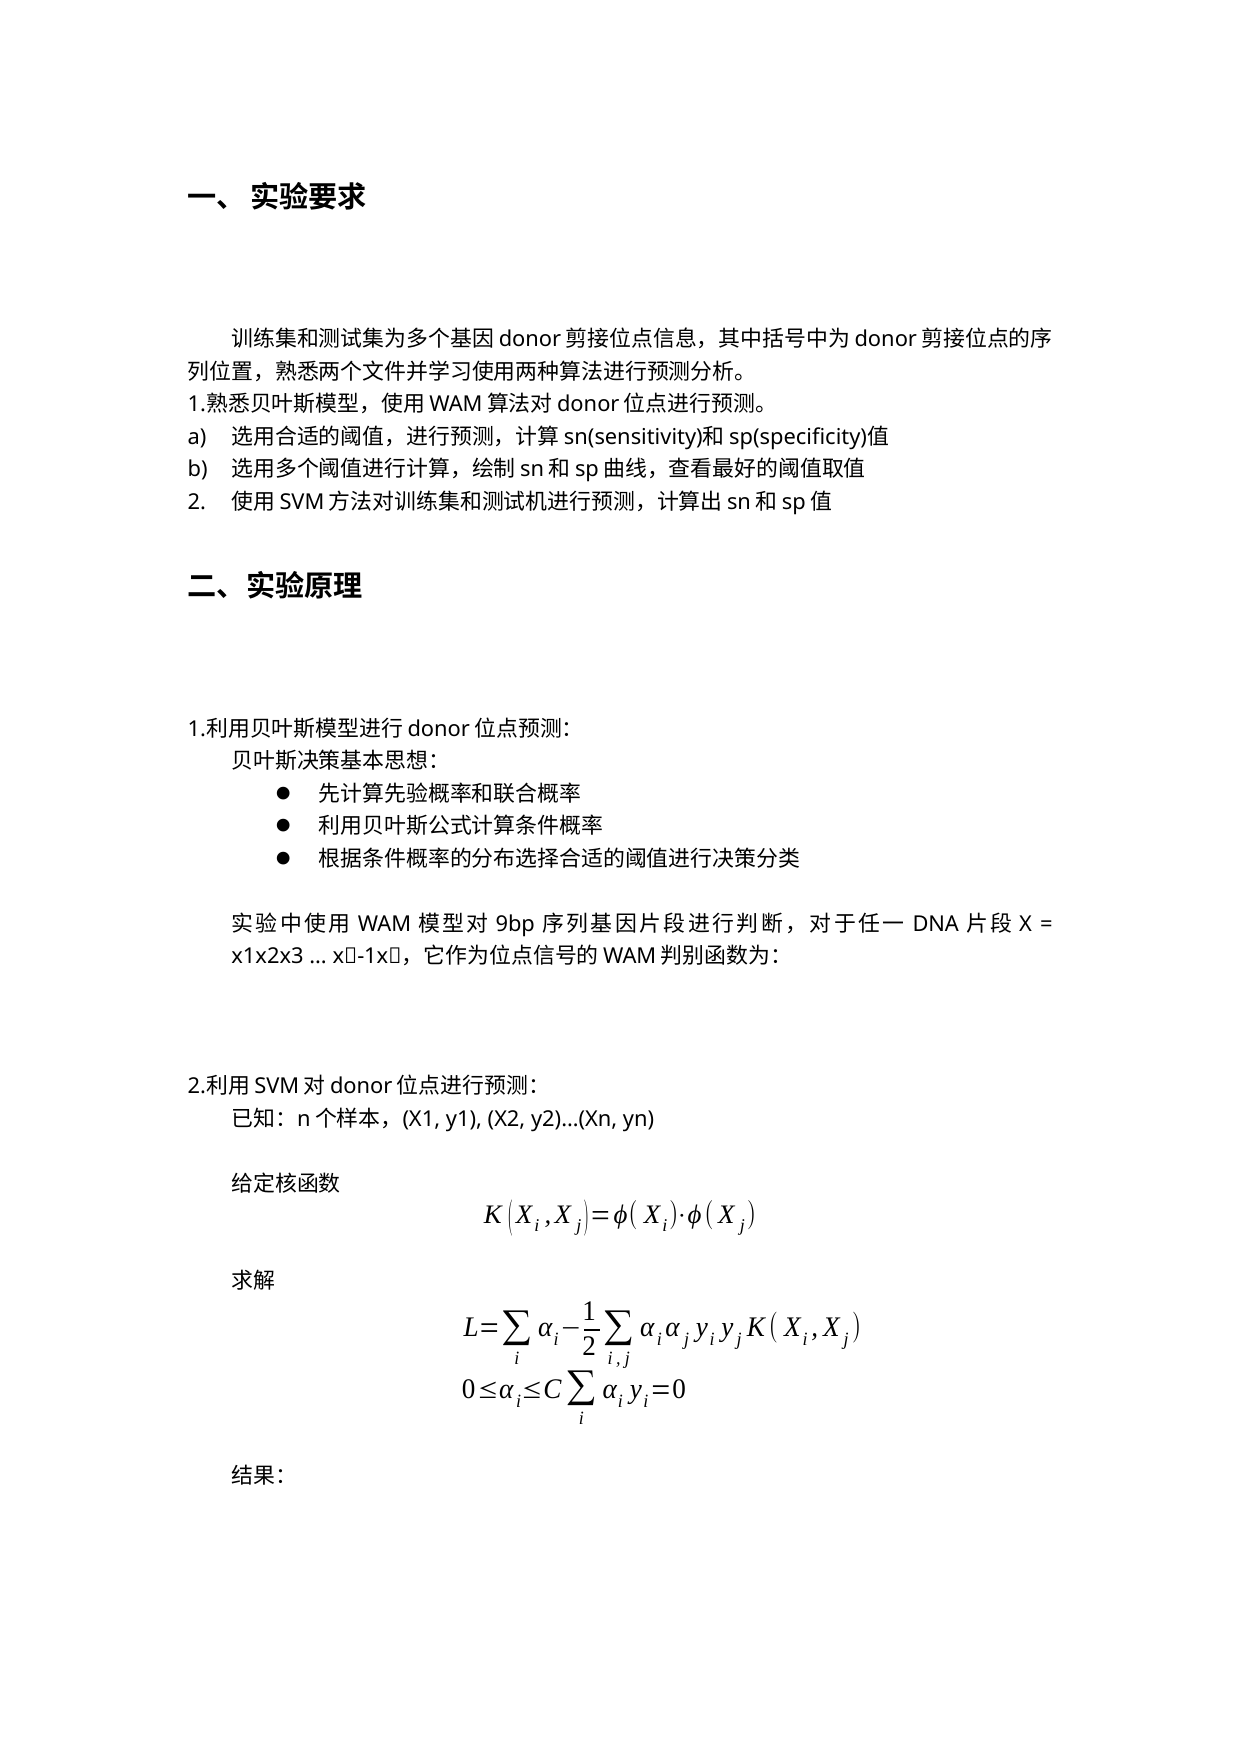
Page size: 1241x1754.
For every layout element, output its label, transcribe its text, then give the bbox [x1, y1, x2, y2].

text 2.利用SVM对donor位点进行预测： [187, 1068, 1053, 1100]
text 贝叶斯决策基本思想： [187, 743, 1053, 775]
text 结果： [187, 1458, 1053, 1490]
subtitle 二、实验原理 [187, 551, 1053, 616]
text 1.利用贝叶斯模型进行donor位点预测： [187, 710, 1053, 743]
text 训练集和测试集为多个基因donor剪接位点信息，其中括号中为donor剪接位点的序列位置，熟悉两个文件并学习使用两种算法进行预测分析。 [187, 321, 1053, 386]
text 给定核函数 [187, 1165, 1053, 1198]
text a) 选用合适的阈值，进行预测，计算sn(sensitivity)和sp(specificity)值 [187, 418, 1053, 451]
text b) 选用多个阈值进行计算，绘制sn和sp曲线，查看最好的阈值取值 [187, 451, 1053, 483]
text 实验中使用WAM模型对9bp序列基因片段进行判断，对于任一DNA片段X = x1x2x3 ... x-1x，它作为位点信号的WAM判别函数为： [231, 905, 1053, 970]
text 求解 [187, 1263, 1053, 1295]
text 2. 使用SVM方法对训练集和测试机进行预测，计算出sn和sp值 [187, 483, 1053, 516]
list 先计算先验概率和联合概率 [275, 775, 1053, 808]
subtitle 实验要求 [187, 162, 1053, 227]
list 利用贝叶斯公式计算条件概率 [275, 808, 1053, 840]
text 已知：n个样本，(X1, y1), (X2, y2)…(Xn, yn) [187, 1100, 1053, 1133]
text 1.熟悉贝叶斯模型，使用WAM算法对donor位点进行预测。 [187, 386, 1053, 418]
list 根据条件概率的分布选择合适的阈值进行决策分类 [275, 840, 1053, 873]
